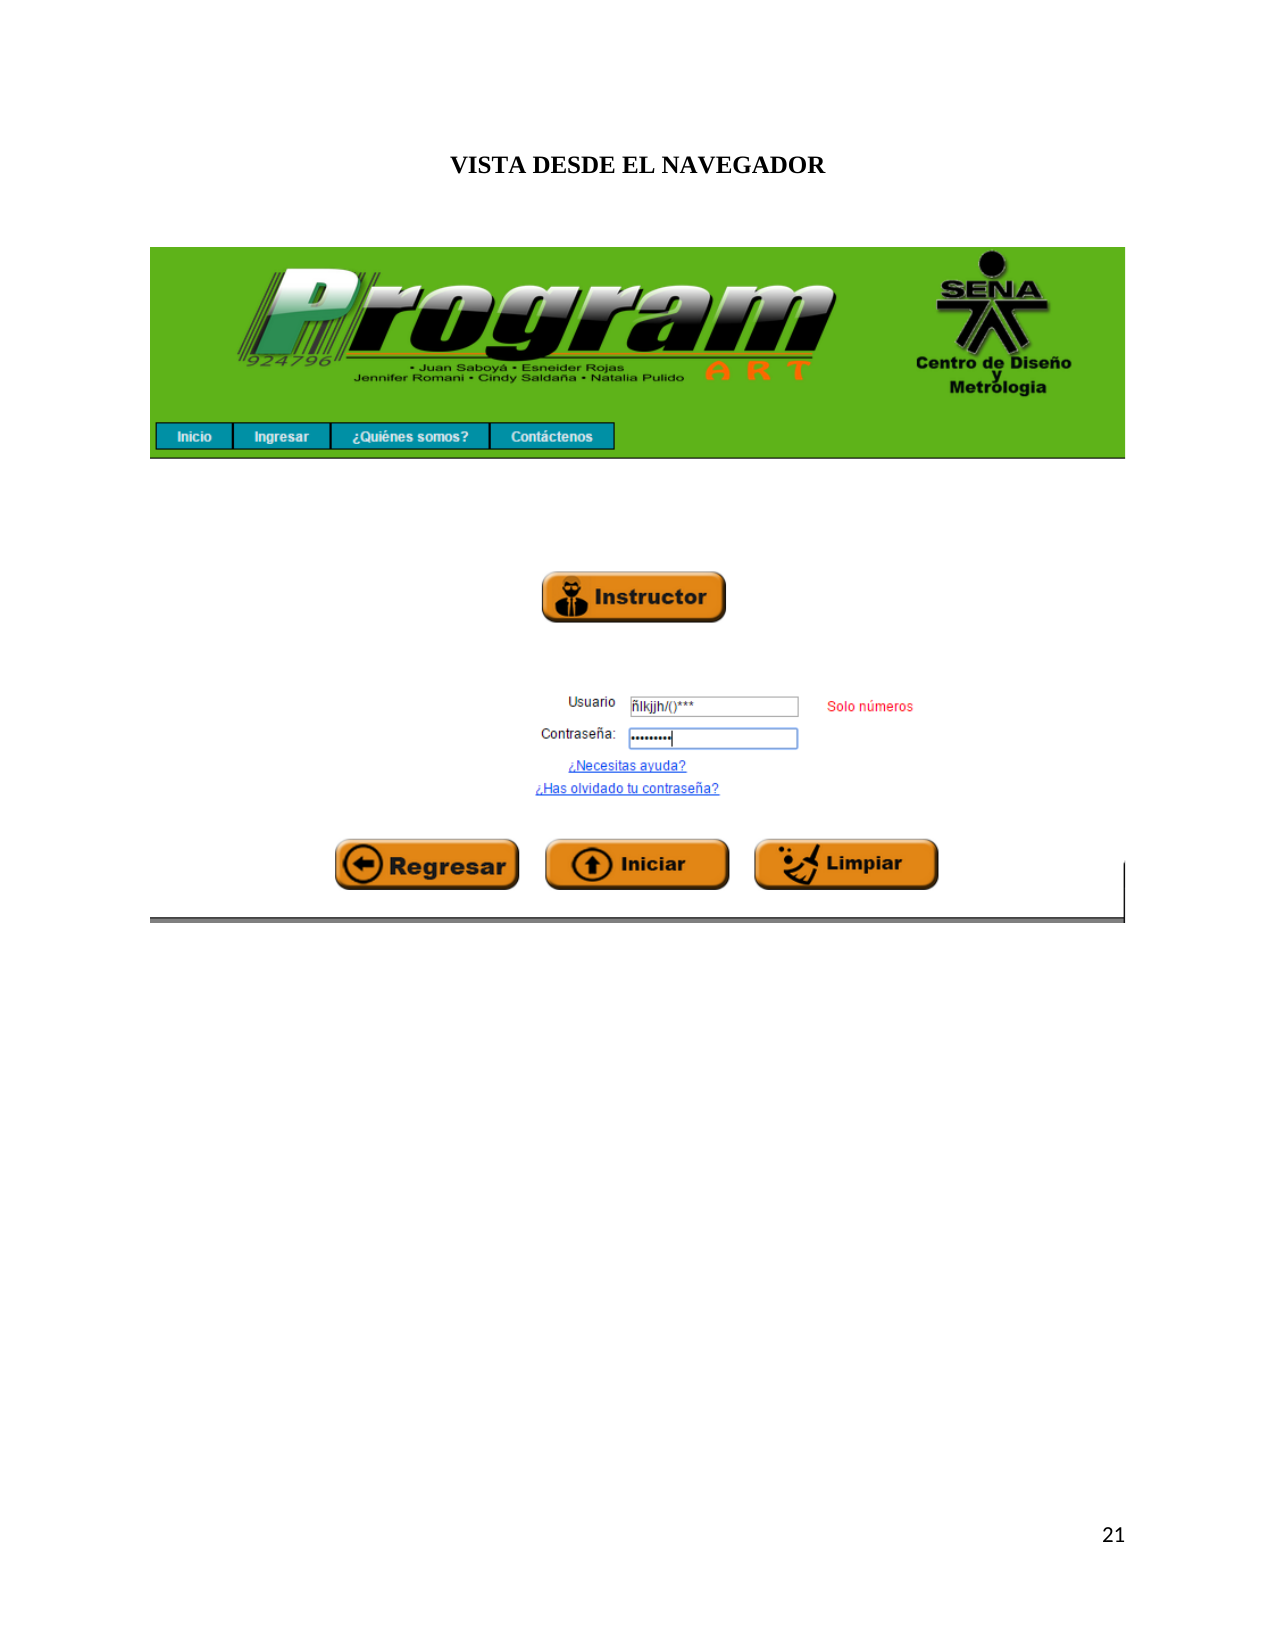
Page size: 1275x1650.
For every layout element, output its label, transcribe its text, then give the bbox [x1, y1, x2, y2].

text VISTA DESDE EL NAVEGADOR [150, 150, 1125, 179]
picture [150, 247, 1125, 923]
